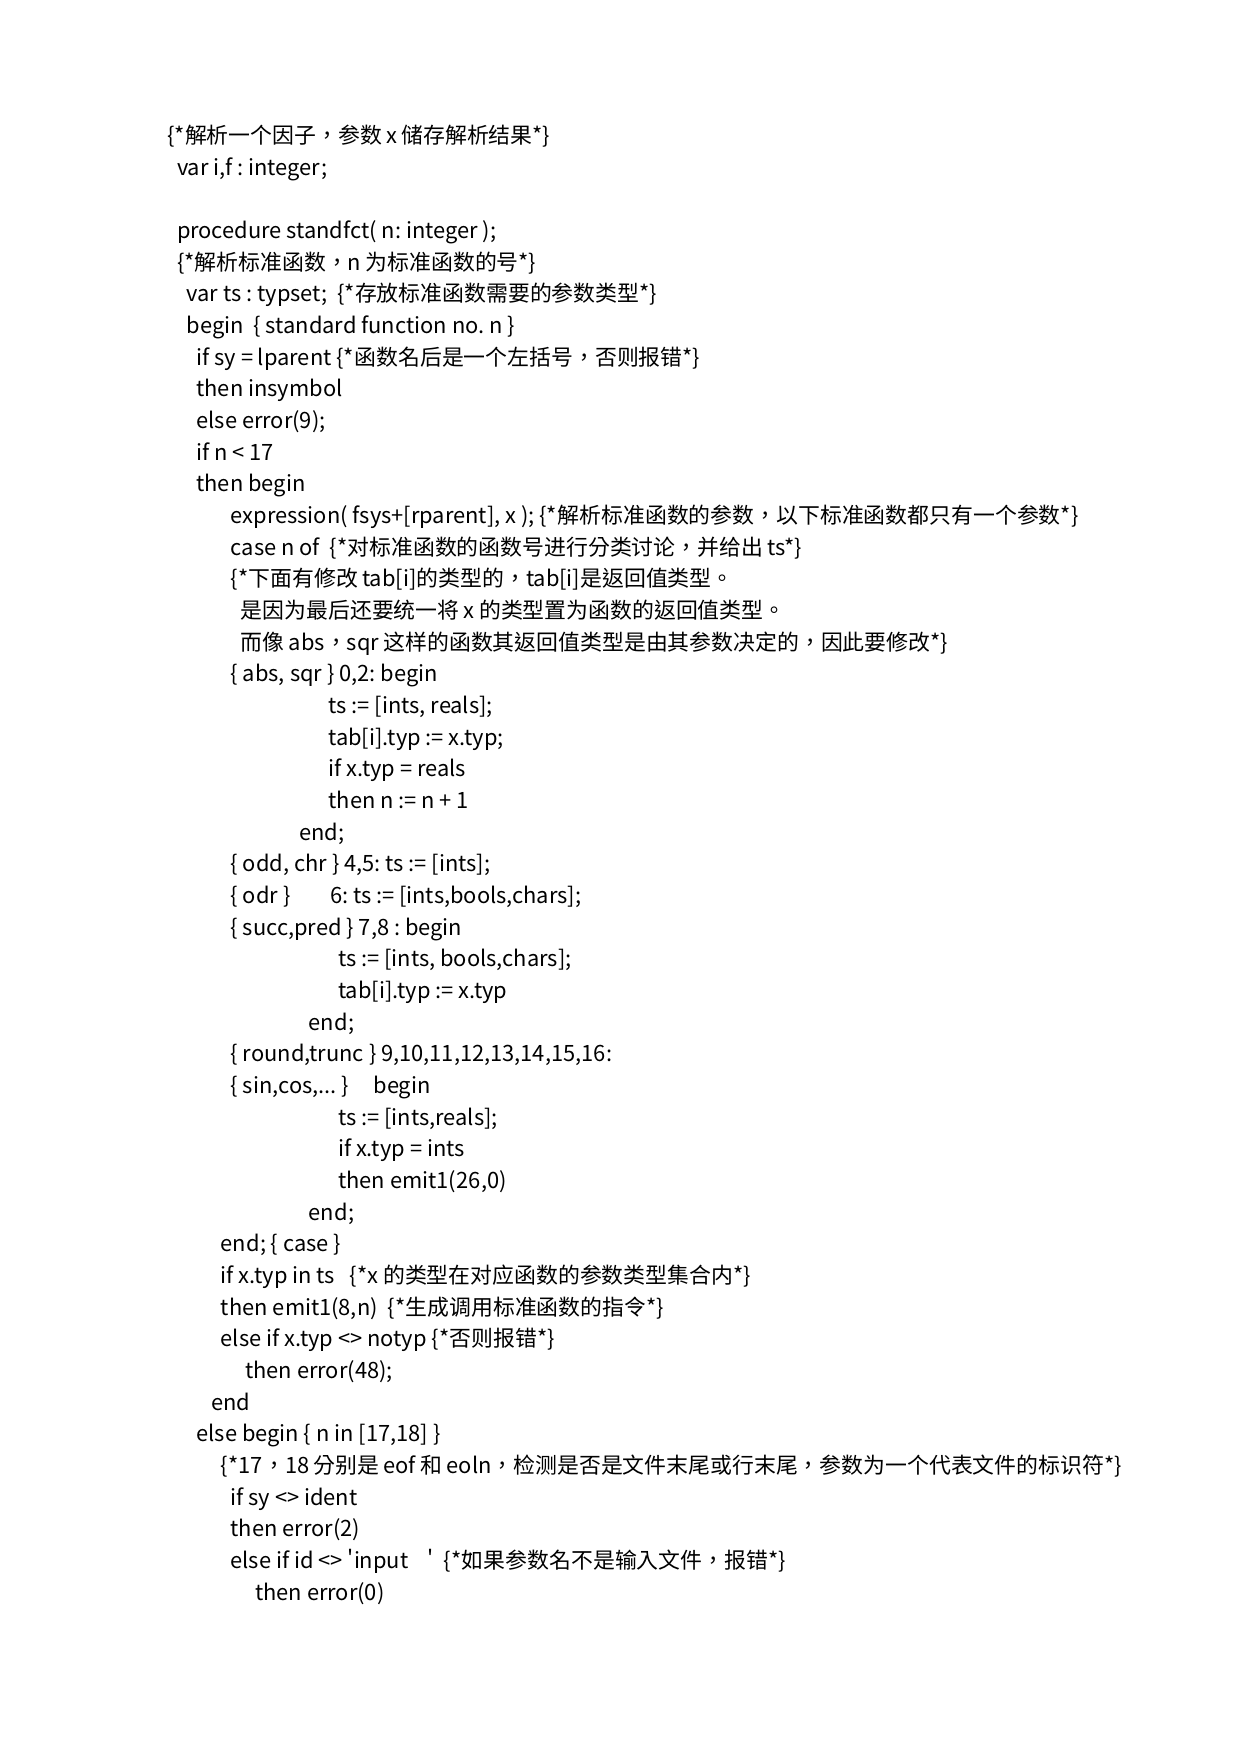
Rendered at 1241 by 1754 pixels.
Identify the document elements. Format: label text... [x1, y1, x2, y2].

text if sy = lparent {*函数名后是一个左括号，否则报错*} [118, 340, 1122, 371]
text end; [118, 815, 1122, 846]
text else error(9); [118, 403, 1122, 435]
text tab[i].typ := x.typ [118, 973, 1122, 1005]
text then error(0) [118, 1575, 1122, 1606]
text {*下面有修改tab[i]的类型的，tab[i]是返回值类型。 [118, 561, 1122, 593]
text case n of {*对标准函数的函数号进行分类讨论，并给出ts*} [118, 530, 1122, 561]
text if sy <> ident [118, 1480, 1122, 1511]
text end; { case } [118, 1226, 1122, 1258]
text { odr } 6: ts := [ints,bools,chars]; [118, 878, 1122, 910]
text else if id <> 'input ' {*如果参数名不是输入文件，报错*} [118, 1543, 1122, 1575]
text {*解析一个因子，参数x储存解析结果*} [118, 118, 1122, 150]
text then begin [118, 466, 1122, 498]
text 而像abs，sqr这样的函数其返回值类型是由其参数决定的，因此要修改*} [118, 625, 1122, 656]
text expression( fsys+[rparent], x ); {*解析标准函数的参数，以下标准函数都只有一个参数*} [118, 498, 1122, 530]
text if x.typ in ts {*x的类型在对应函数的参数类型集合内*} [118, 1258, 1122, 1290]
text { abs, sqr } 0,2: begin [118, 656, 1122, 688]
text begin { standard function no. n } [118, 308, 1122, 340]
text { round,trunc } 9,10,11,12,13,14,15,16: [118, 1036, 1122, 1068]
text if x.typ = reals [118, 751, 1122, 783]
text else if x.typ <> notyp {*否则报错*} [118, 1321, 1122, 1353]
text tab[i].typ := x.typ; [118, 720, 1122, 751]
text then emit1(8,n) {*生成调用标准函数的指令*} [118, 1290, 1122, 1321]
text then error(48); [118, 1353, 1122, 1385]
text end [118, 1385, 1122, 1416]
text procedure standfct( n: integer ); [118, 213, 1122, 245]
text ts := [ints,reals]; [118, 1100, 1122, 1131]
text { odd, chr } 4,5: ts := [ints]; [118, 846, 1122, 878]
text end; [118, 1195, 1122, 1226]
text ts := [ints, bools,chars]; [118, 941, 1122, 973]
text { succ,pred } 7,8 : begin [118, 910, 1122, 941]
text {*解析标准函数，n为标准函数的号*} [118, 245, 1122, 276]
text then n := n + 1 [118, 783, 1122, 815]
text if n < 17 [118, 435, 1122, 466]
text if x.typ = ints [118, 1131, 1122, 1163]
text ts := [ints, reals]; [118, 688, 1122, 720]
text var ts : typset; {*存放标准函数需要的参数类型*} [118, 276, 1122, 308]
text end; [118, 1005, 1122, 1036]
text then error(2) [118, 1511, 1122, 1543]
text var i,f : integer; [118, 150, 1122, 181]
text then emit1(26,0) [118, 1163, 1122, 1195]
text 是因为最后还要统一将x的类型置为函数的返回值类型。 [118, 593, 1122, 625]
text then insymbol [118, 371, 1122, 403]
text { sin,cos,... } begin [118, 1068, 1122, 1100]
text else begin { n in [17,18] } [118, 1416, 1122, 1448]
text {*17，18分别是eof和eoln，检测是否是文件末尾或行末尾，参数为一个代表文件的标识符*} [118, 1448, 1122, 1480]
